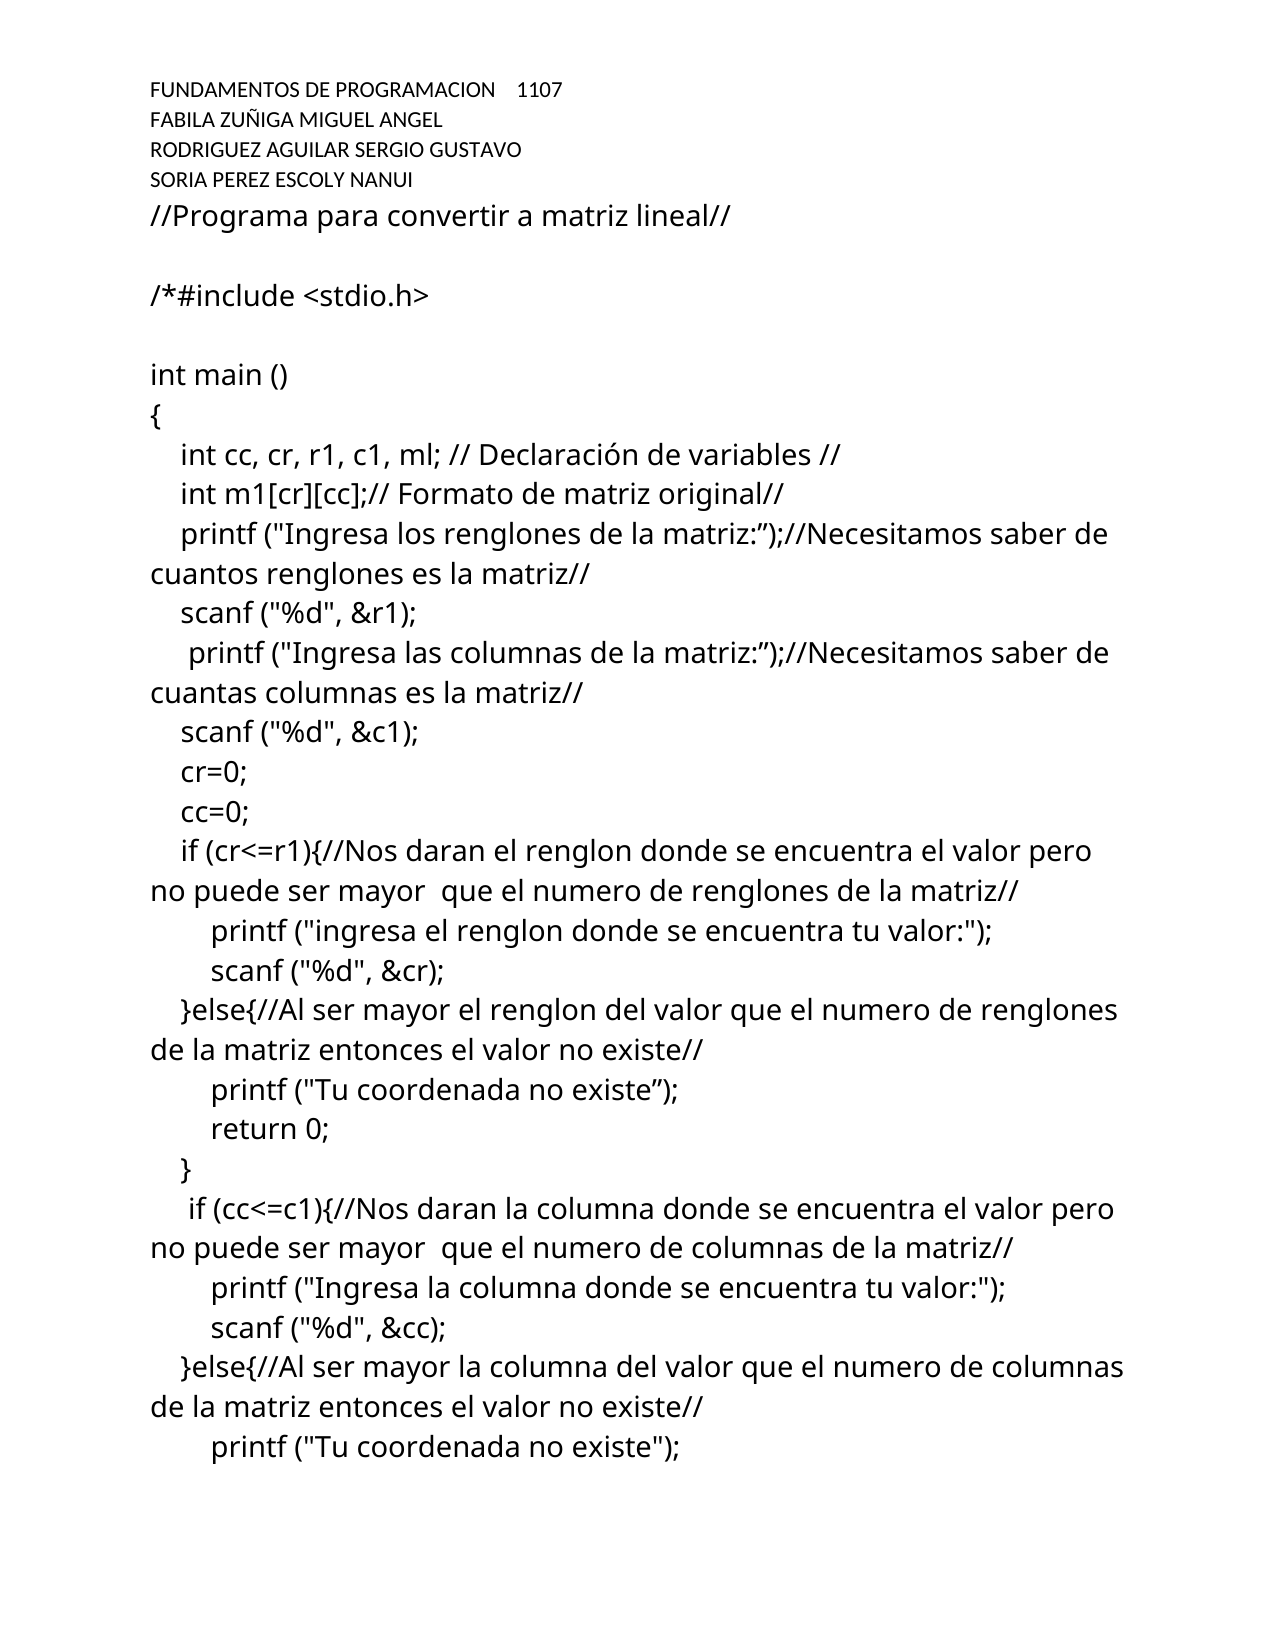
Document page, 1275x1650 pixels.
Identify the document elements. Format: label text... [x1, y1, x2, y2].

text printf ("Ingresa las columnas de la matriz:”);//Necesitamos saber de cuantas columnas es la matriz// [150, 632, 1125, 712]
text cc=0; [150, 791, 1125, 831]
text return 0; [150, 1108, 1125, 1148]
text int m1[cr][cc];// Formato de matriz original// [150, 473, 1125, 513]
text { [150, 394, 1125, 434]
text cr=0; [150, 751, 1125, 791]
text if (cc<=c1){//Nos daran la columna donde se encuentra el valor pero no puede ser mayor que el numero de columnas de la matriz// [150, 1188, 1125, 1267]
text scanf ("%d", &r1); [150, 593, 1125, 632]
text printf ("ingresa el renglon donde se encuentra tu valor:"); [150, 910, 1125, 950]
text /*#include <stdio.h> [150, 275, 1125, 315]
text } [150, 1148, 1125, 1188]
text scanf ("%d", &cc); [150, 1307, 1125, 1347]
text printf ("Tu coordenada no existe"); [150, 1426, 1125, 1466]
text printf ("Ingresa la columna donde se encuentra tu valor:"); [150, 1267, 1125, 1307]
text scanf ("%d", &c1); [150, 712, 1125, 751]
text }else{//Al ser mayor la columna del valor que el numero de columnas de la matriz entonces el valor no existe// [150, 1347, 1125, 1426]
text int main () [150, 354, 1125, 394]
text if (cr<=r1){//Nos daran el renglon donde se encuentra el valor pero no puede ser mayor que el numero de renglones de la matriz// [150, 831, 1125, 910]
text int cc, cr, r1, c1, ml; // Declaración de variables // [150, 434, 1125, 473]
text }else{//Al ser mayor el renglon del valor que el numero de renglones de la matriz entonces el valor no existe// [150, 989, 1125, 1069]
text //Programa para convertir a matriz lineal// [150, 196, 1125, 235]
text printf ("Ingresa los renglones de la matriz:”);//Necesitamos saber de cuantos renglones es la matriz// [150, 513, 1125, 593]
text scanf ("%d", &cr); [150, 950, 1125, 989]
text printf ("Tu coordenada no existe”); [150, 1069, 1125, 1108]
